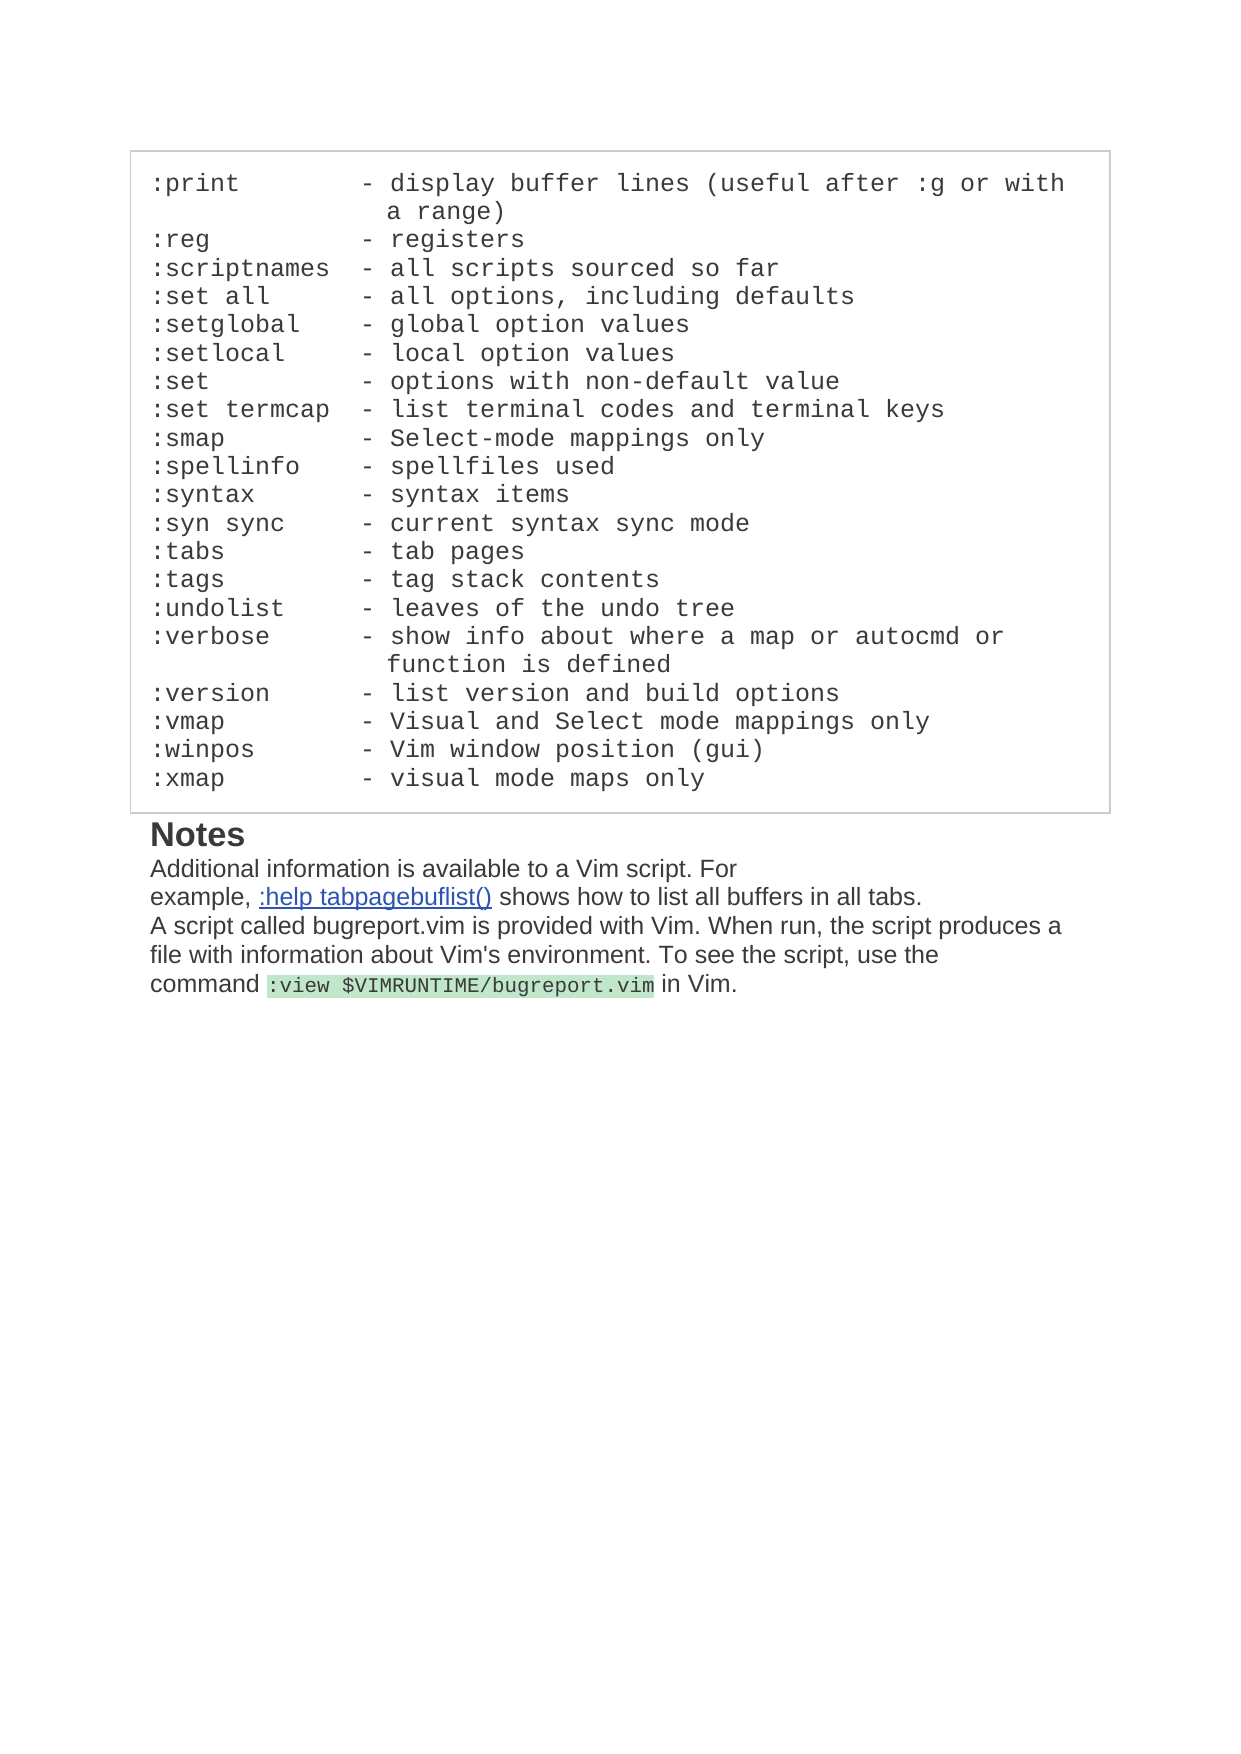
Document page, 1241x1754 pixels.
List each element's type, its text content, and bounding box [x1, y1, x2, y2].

text :tags - tag stack contents [150, 567, 1090, 595]
text :syntax - syntax items [150, 482, 1090, 510]
text :verbose - show info about where a map or autocmd or function is defined [150, 624, 1090, 680]
text :reg - registers [150, 227, 1090, 255]
text :vmap - Visual and Select mode mappings only [150, 709, 1090, 737]
text A script called bugreport.vim is provided with Vim. When run, the script produces a file with information about Vim's environment. To see the script, use the command :view $VIMRUNTIME/bugreport.vim in Vim. [150, 911, 1090, 998]
text :version - list version and build options [150, 680, 1090, 709]
text :set all - all options, including defaults [150, 284, 1090, 312]
text Notes [150, 814, 1090, 853]
text :set termcap - list terminal codes and terminal keys [150, 397, 1090, 425]
text :setlocal - local option values [150, 340, 1090, 369]
text :print - display buffer lines (useful after :g or with a range) [131, 152, 1109, 227]
text :undolist - leaves of the undo tree [150, 595, 1090, 624]
text :tabs - tab pages [150, 539, 1090, 567]
text :scriptnames - all scripts sourced so far [150, 255, 1090, 284]
text :setglobal - global option values [150, 312, 1090, 340]
text :set - options with non-default value [150, 369, 1090, 397]
text :spellinfo - spellfiles used [150, 454, 1090, 482]
text Additional information is available to a Vim script. For example, :help tabpagebuflist() shows how to list all buffers in all tabs. [150, 853, 1090, 911]
text :xmap - visual mode maps only [131, 745, 1109, 812]
text :syn sync - current syntax sync mode [150, 510, 1090, 539]
text :smap - Select-mode mappings only [150, 425, 1090, 454]
